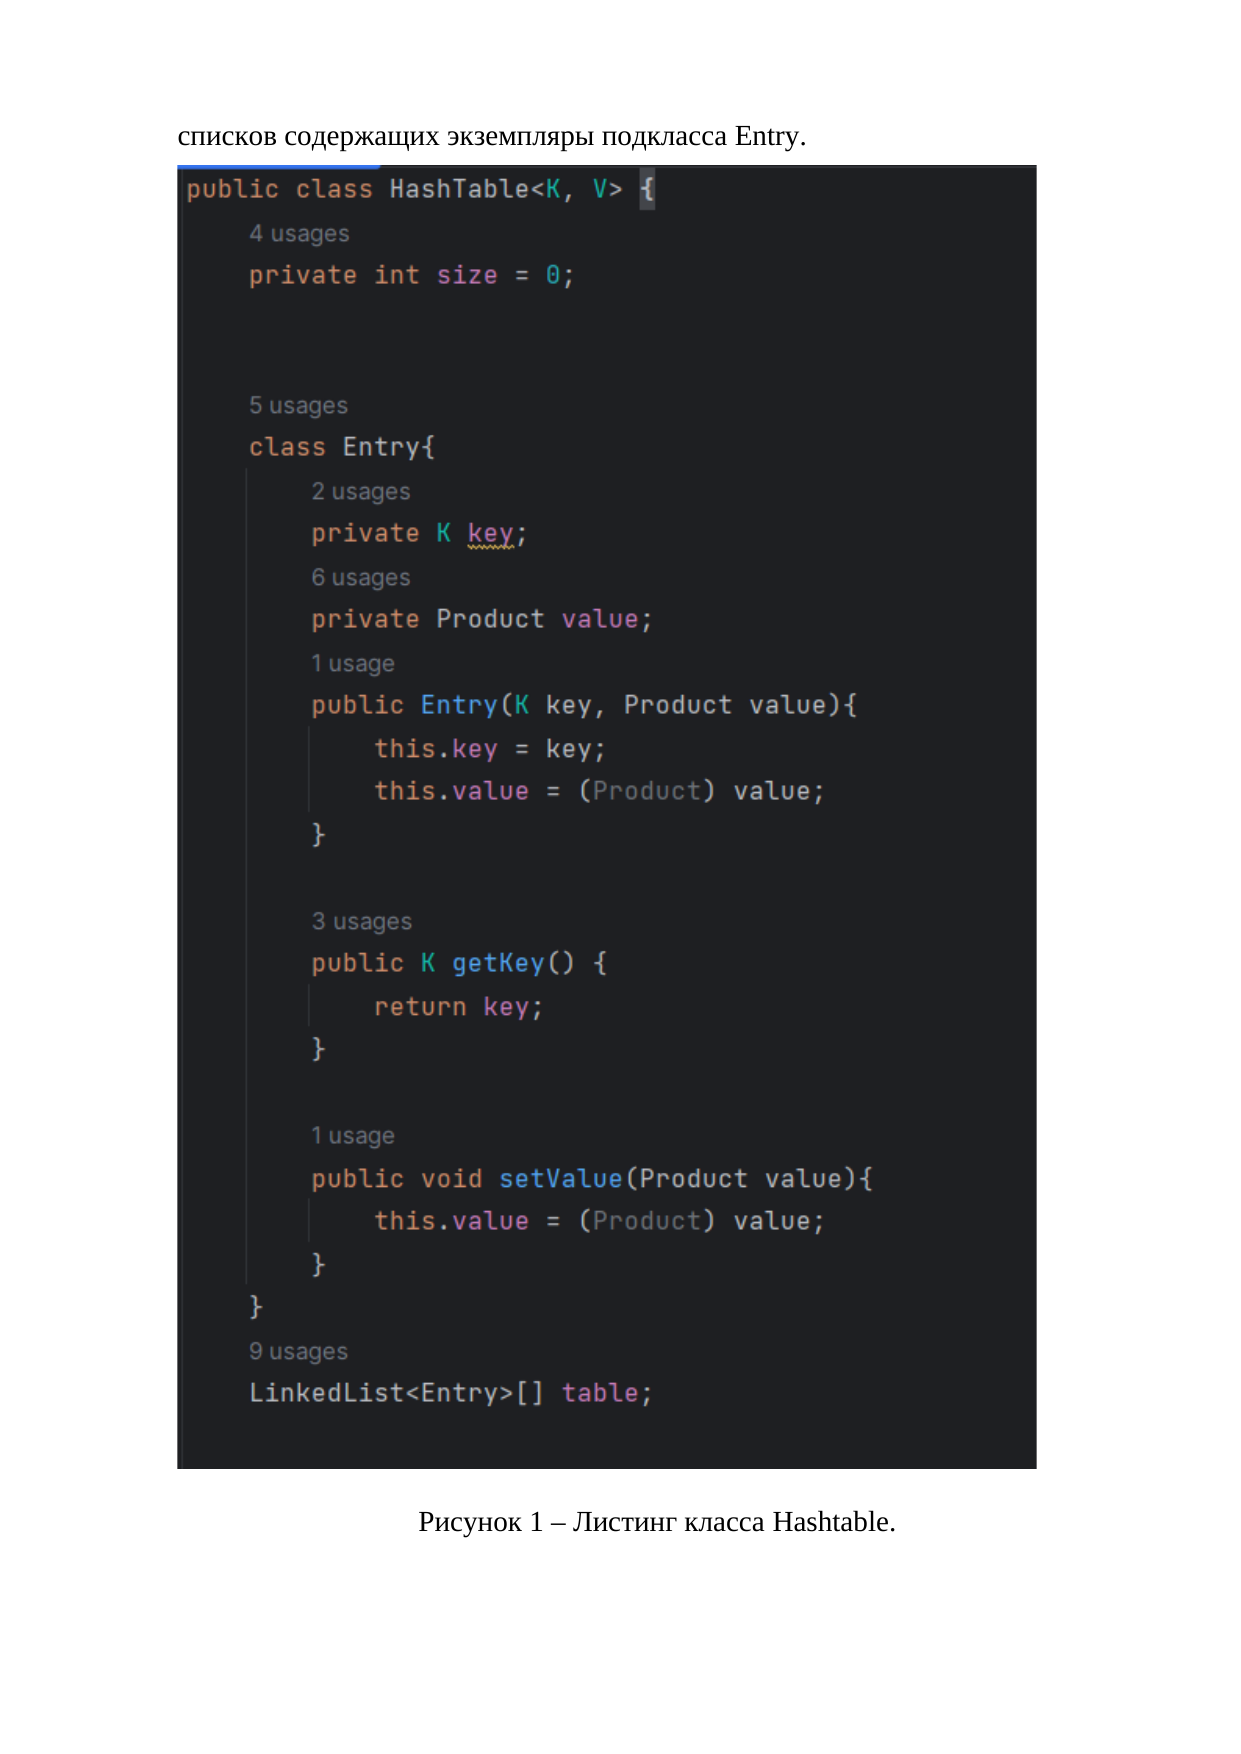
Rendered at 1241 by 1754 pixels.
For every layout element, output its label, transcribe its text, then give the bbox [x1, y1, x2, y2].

text Рисунок 1 – Листинг класса Hashtable. [162, 1504, 1152, 1537]
picture [177, 165, 1037, 1469]
